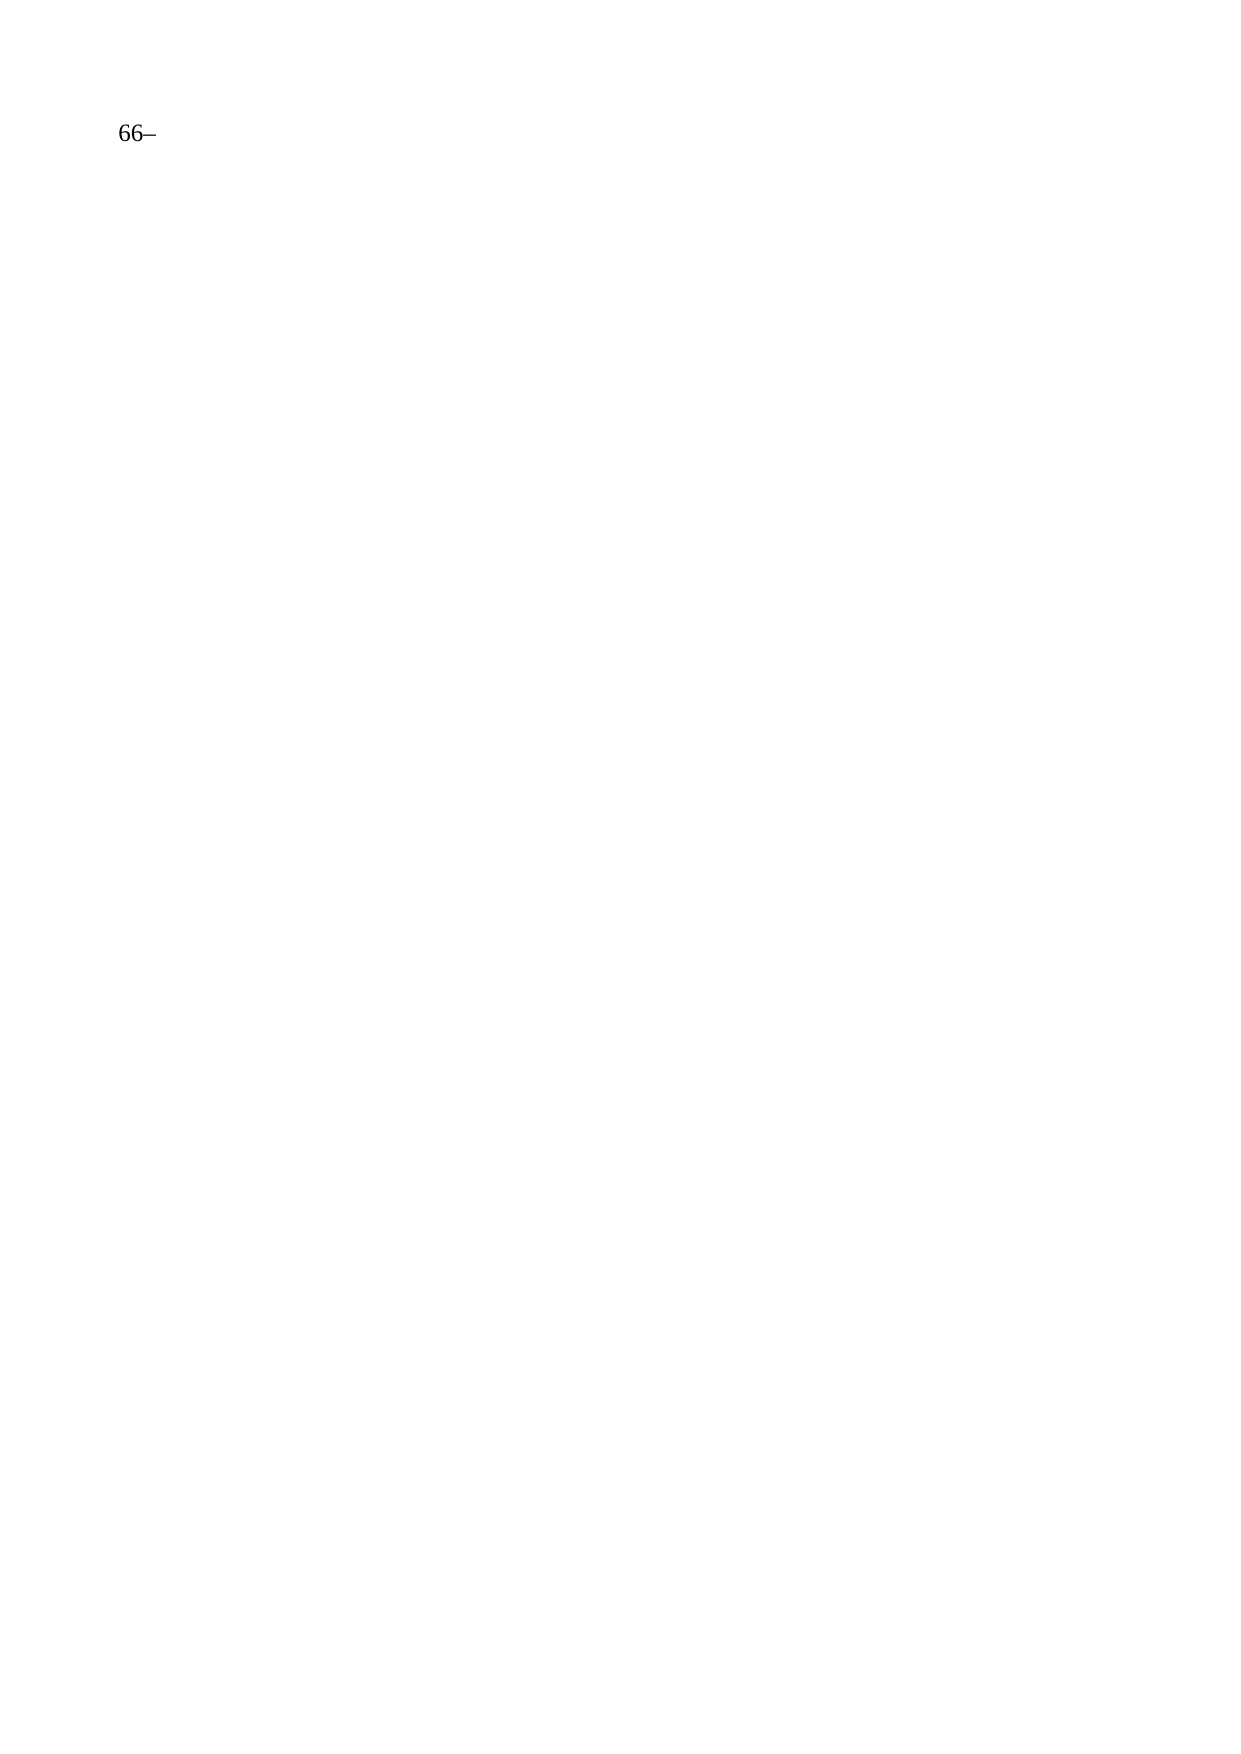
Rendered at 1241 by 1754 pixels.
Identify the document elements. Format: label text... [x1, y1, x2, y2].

text 66– [118, 118, 1122, 147]
